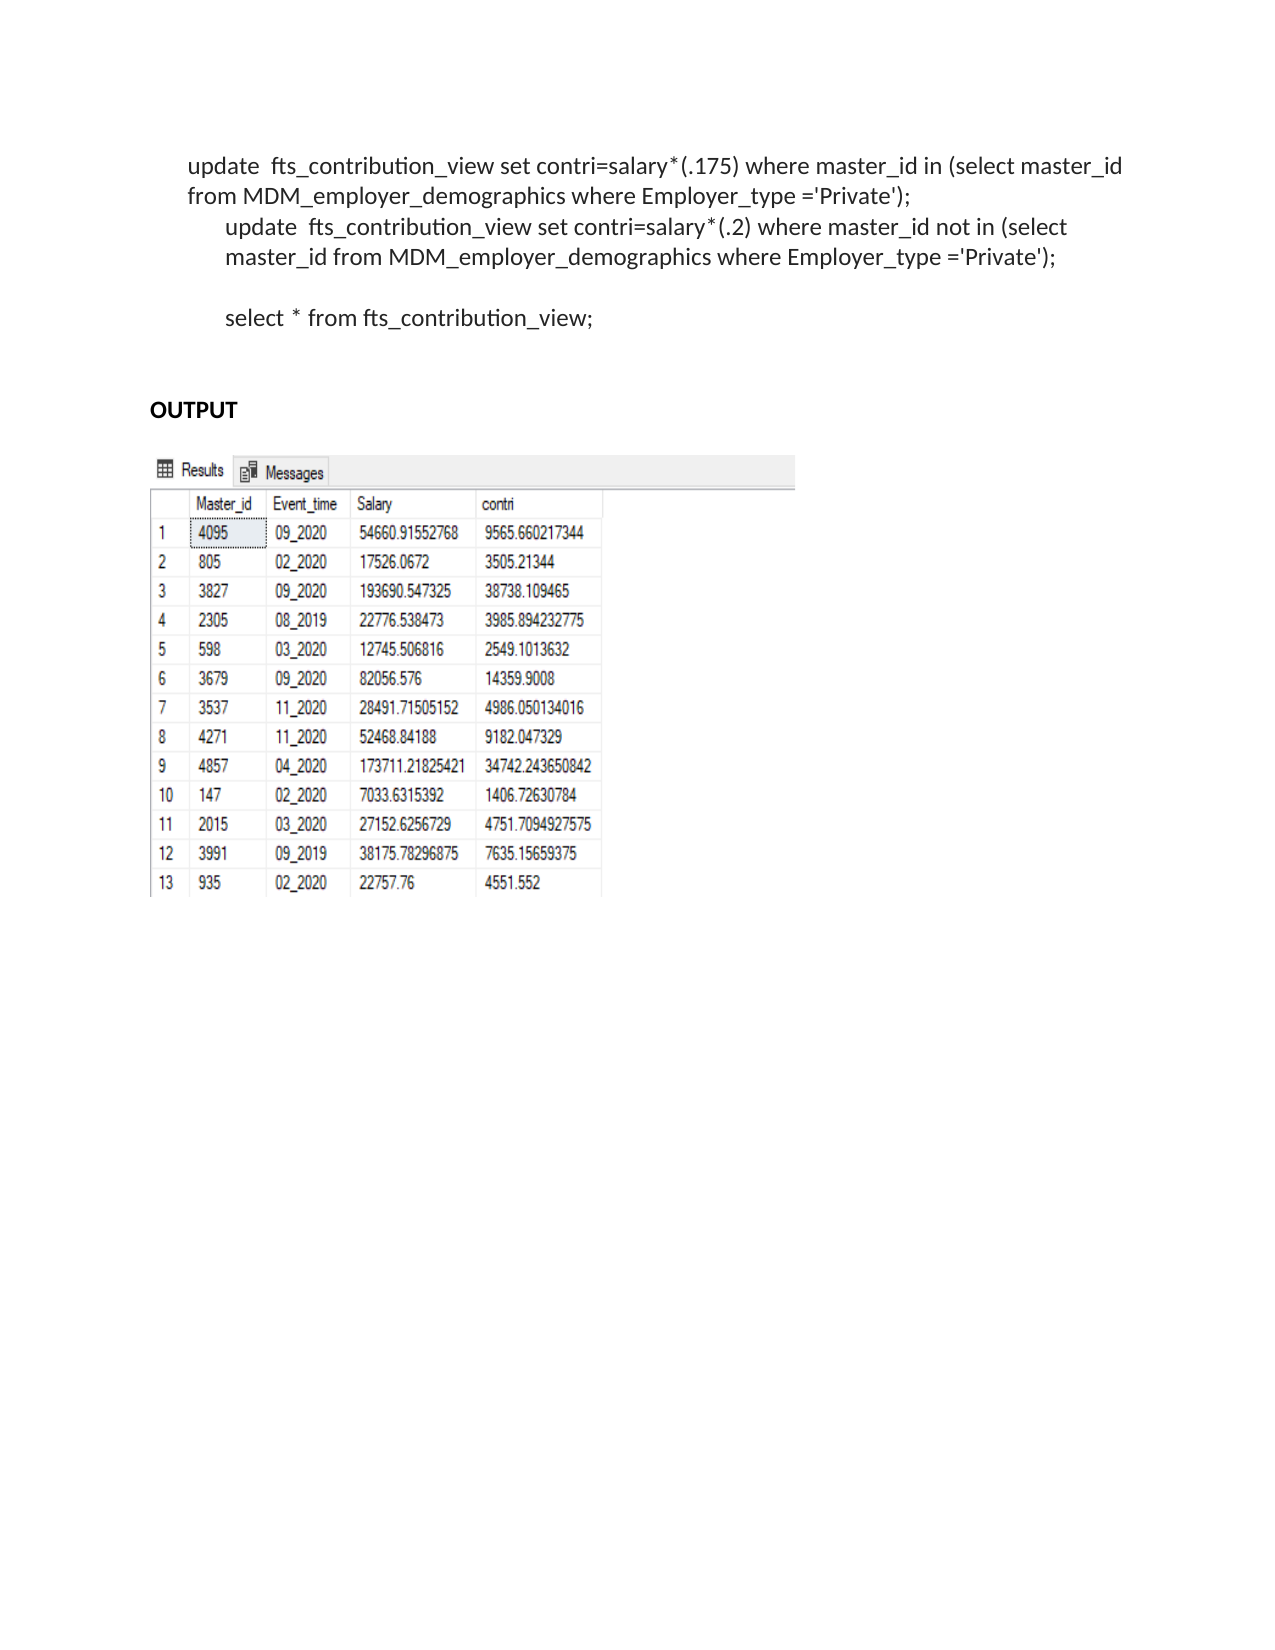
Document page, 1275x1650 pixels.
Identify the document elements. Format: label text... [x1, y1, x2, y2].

picture [150, 455, 796, 897]
text update fts_contribution_view set contri=salary*(.2) where master_id not in (select master_id from MDM_employer_demographics where Employer_type ='Private'); [225, 211, 1125, 272]
text OUTPUT [150, 394, 1125, 425]
text update fts_contribution_view set contri=salary*(.175) where master_id in (select master_id from MDM_employer_demographics where Employer_type ='Private'); [187, 150, 1125, 211]
text select * from fts_contribution_view; [225, 303, 1125, 333]
